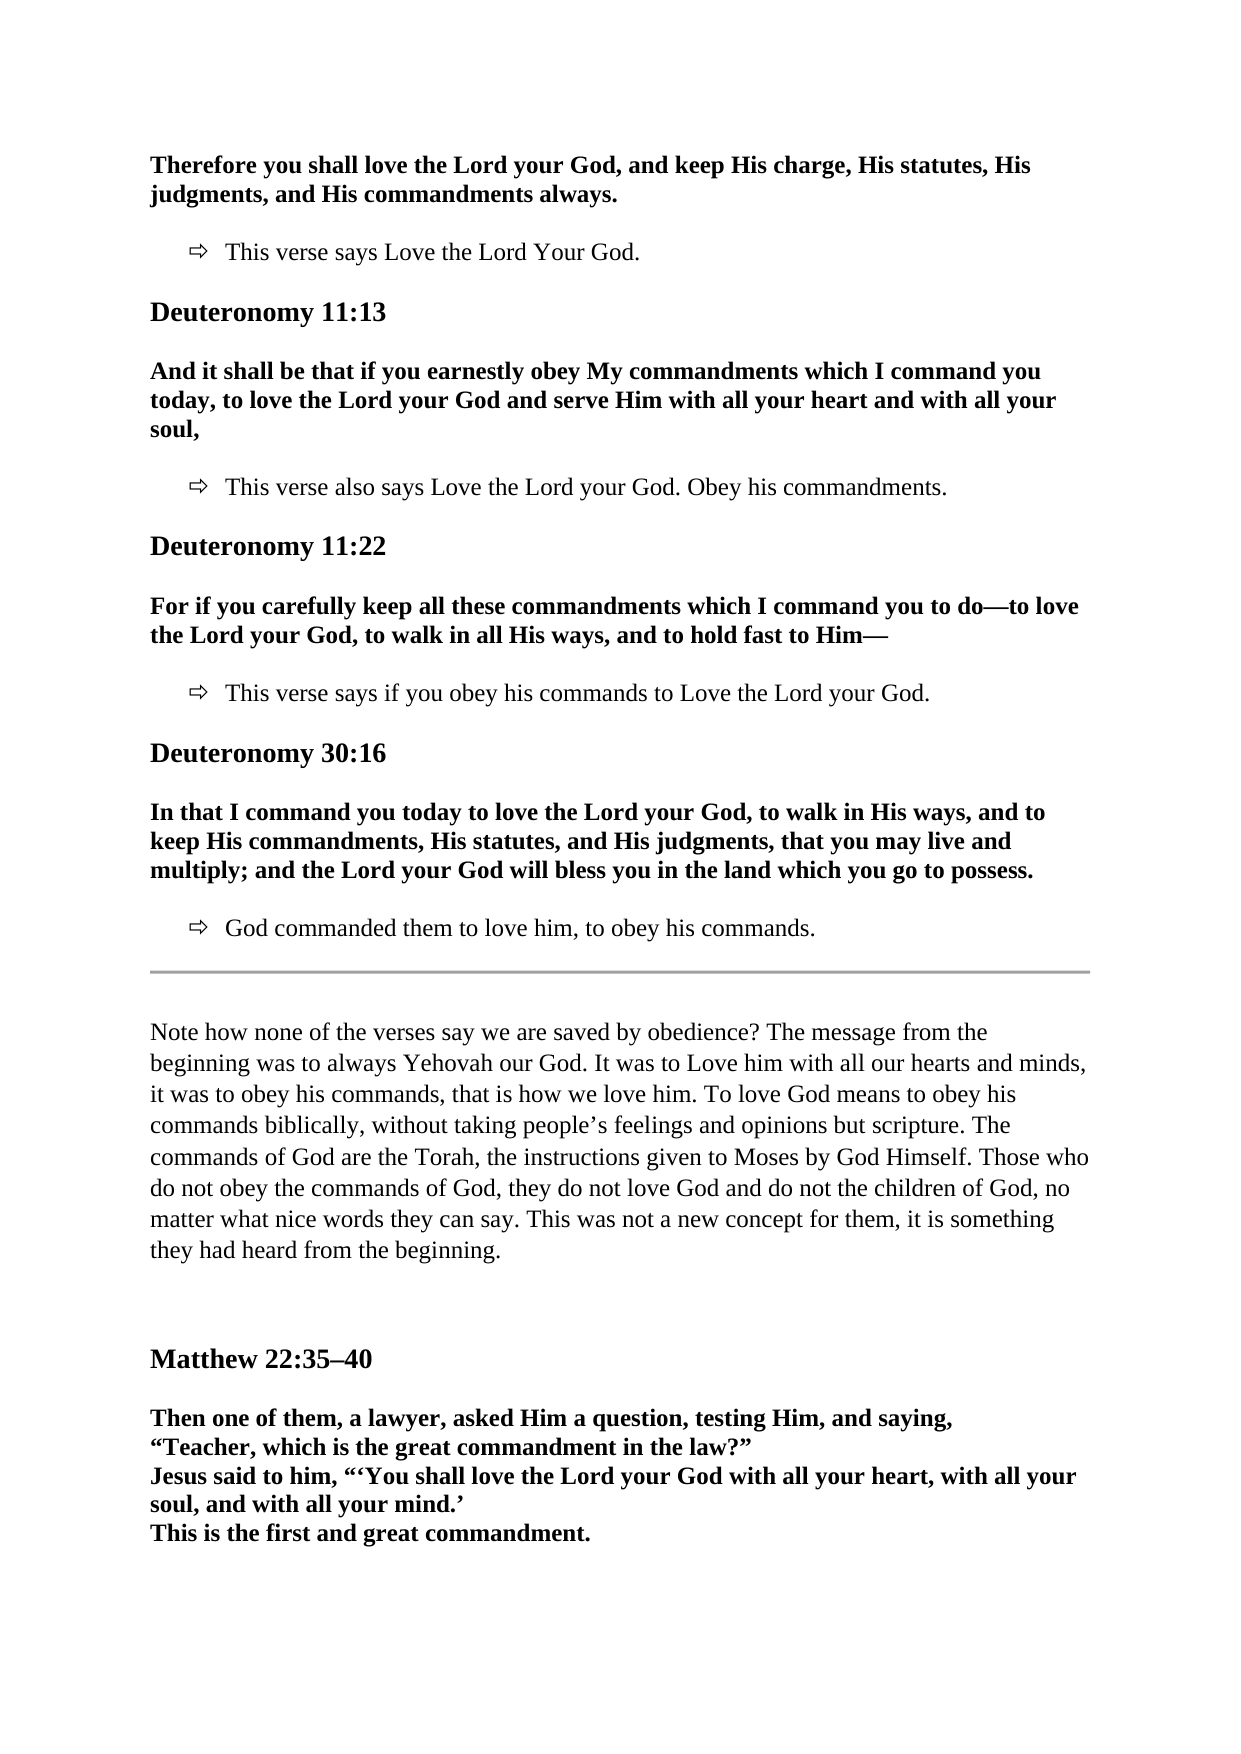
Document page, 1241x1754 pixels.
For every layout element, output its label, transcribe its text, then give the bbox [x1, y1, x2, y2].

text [150, 1403, 1090, 1547]
text Deuteronomy 30:16 [150, 736, 1090, 768]
list This verse also says Love the Lord your God. Obey his commandments. [187, 472, 1090, 500]
text Note how none of the verses say we are saved by obedience? The message from the beginning was to always Yehovah our God. It was to Love him with all our hearts and minds, it was to obey his commands, that is how we love him. To love God means to obey his commands biblically, without taking people’s feelings and opinions but scripture. The commands of God are the Torah, the instructions given to Moses by God Himself. Those who do not obey the commands of God, they do not love God and do not the children of God, no matter what nice words they can say. This was not a new concept for them, it is something they had heard from the beginning. [150, 1017, 1090, 1263]
text Deuteronomy 11:22 [150, 529, 1090, 562]
list God commanded them to love him, to obey his commands. [187, 913, 1090, 941]
text Therefore you shall love the Lord your God, and keep His charge, His statutes, His judgments, and His commandments always. [150, 150, 1090, 207]
text Matthew 22:35–40 [150, 1342, 1090, 1374]
text In that I command you today to love the Lord your God, to walk in His ways, and to keep His commandments, His statutes, and His judgments, that you may live and multiply; and the Lord your God will bless you in the land which you go to possess. [150, 797, 1090, 883]
text For if you carefully keep all these commandments which I command you to do—to love the Lord your God, to walk in all His ways, and to hold fast to Him— [150, 591, 1090, 648]
list This verse says if you obey his commands to Love the Lord your God. [187, 678, 1090, 706]
text Deuteronomy 11:13 [150, 294, 1090, 327]
text And it shall be that if you earnestly obey My commandments which I command you today, to love the Lord your God and serve Him with all your heart and with all your soul, [150, 356, 1090, 442]
list This verse says Love the Lord Your God. [187, 237, 1090, 265]
